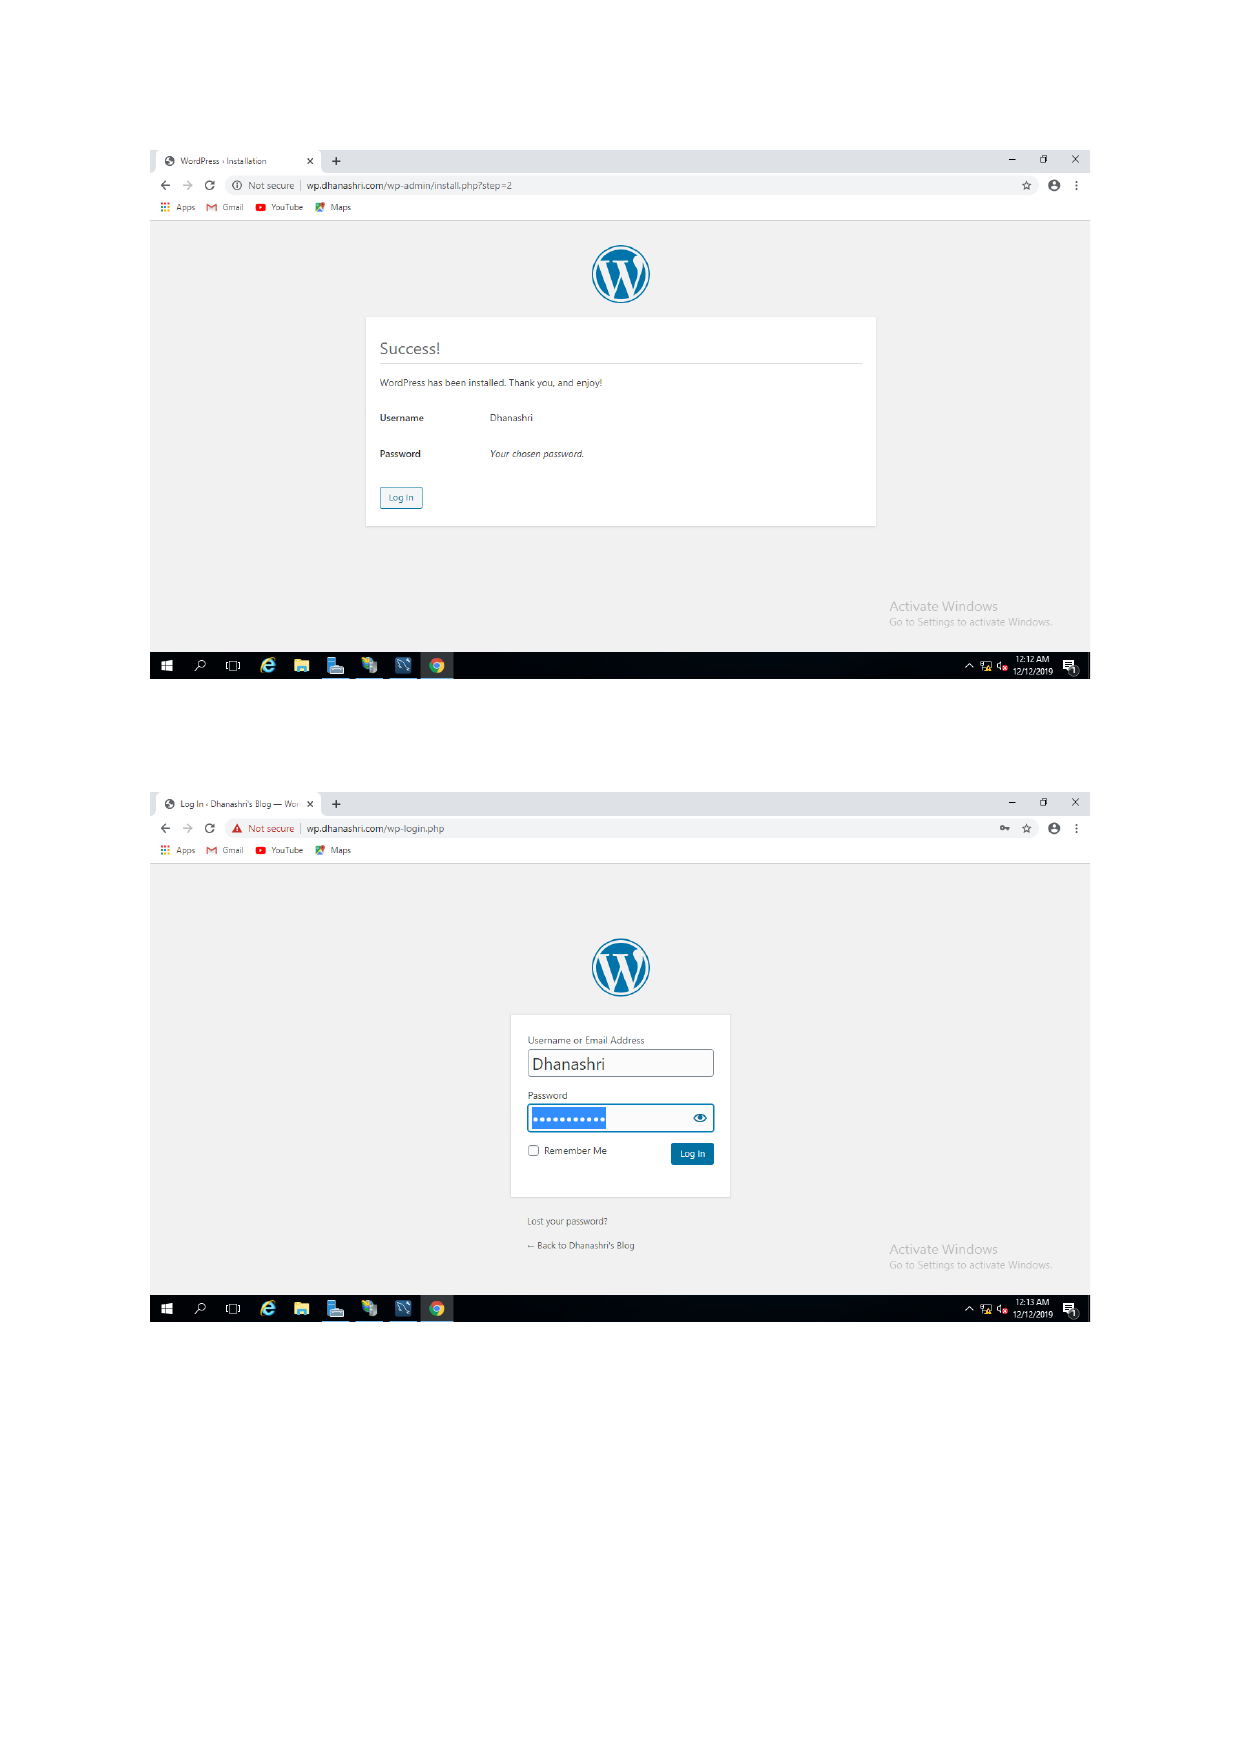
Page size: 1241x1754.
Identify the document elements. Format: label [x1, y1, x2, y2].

picture [150, 150, 1091, 679]
picture [150, 792, 1091, 1322]
